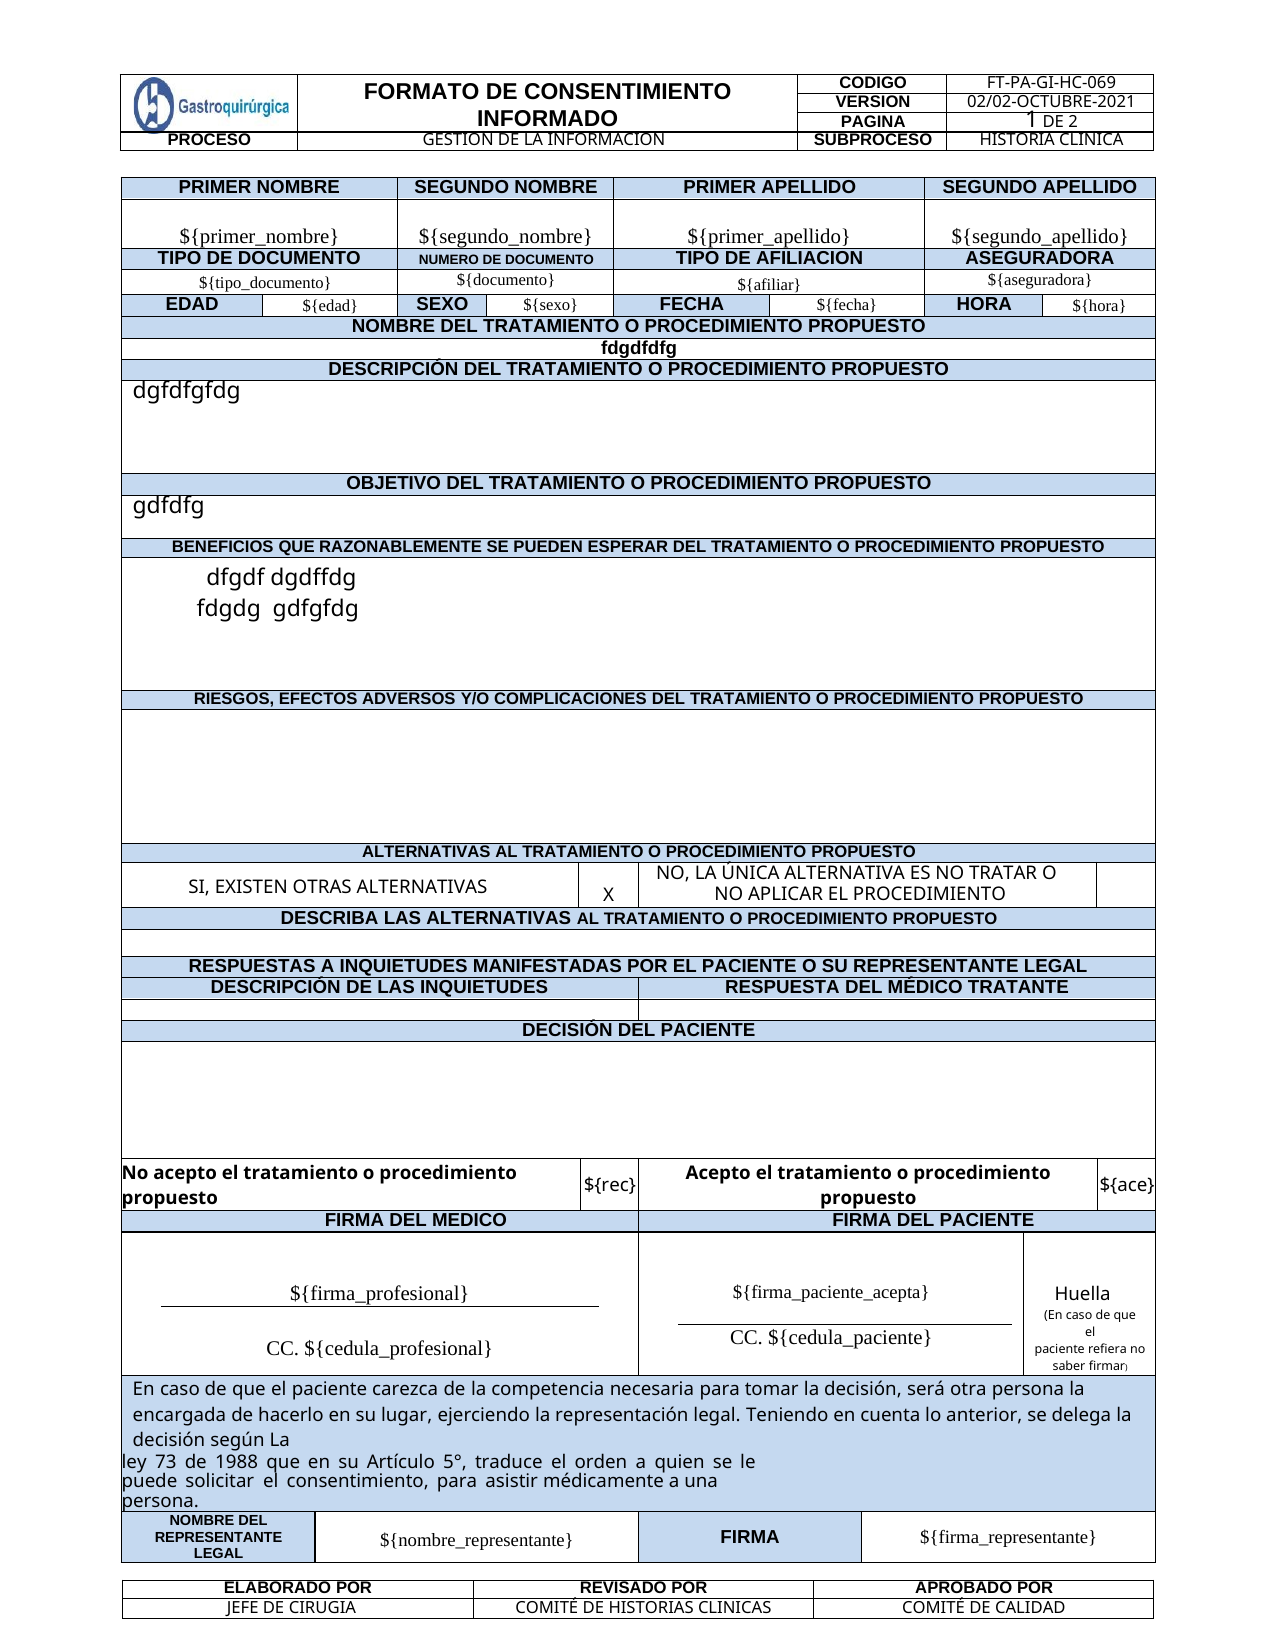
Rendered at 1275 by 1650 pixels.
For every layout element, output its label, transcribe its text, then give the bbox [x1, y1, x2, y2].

table_cell TIPO DE AFILIACION [614, 249, 924, 269]
table_cell ${nombre_representante} [316, 1512, 638, 1562]
table_header PRIMER NOMBRE [122, 178, 397, 198]
table_cell NOMBRE DEL TRATAMIENTO O PROCEDIMIENTO PROPUESTO [122, 317, 1155, 338]
table_cell FECHA [614, 295, 769, 316]
table_cell ${hora} [1043, 295, 1155, 316]
table_cell ASEGURADORA [925, 249, 1155, 269]
table_cell EDAD [122, 295, 262, 316]
table_cell DECISIÓN DEL PACIENTE [122, 1021, 1155, 1041]
table_cell ${segundo_apellido} [925, 200, 1155, 248]
table_cell ${primer_apellido} [614, 200, 924, 248]
table_header SEGUNDO NOMBRE [398, 178, 613, 198]
table_cell ${firma_profesional} CC. ${cedula_profesional} [122, 1233, 638, 1374]
table_cell SEXO [398, 295, 486, 316]
table_cell RIESGOS, EFECTOS ADVERSOS Y/O COMPLICACIONES DEL TRATAMIENTO O PROCEDIMIENTO PROPUESTO [122, 691, 1155, 709]
table_cell dgfdfgfdg [122, 381, 1155, 473]
table_cell BENEFICIOS QUE RAZONABLEMENTE SE PUEDEN ESPERAR DEL TRATAMIENTO O PROCEDIMIENTO PROPUESTO [122, 539, 1155, 557]
table_cell ${segundo_nombre} [398, 200, 613, 248]
picture [133, 77, 289, 131]
table_cell NUMERO DE DOCUMENTO [398, 249, 613, 269]
table_cell [1097, 863, 1155, 907]
table_header PRIMER APELLIDO [614, 178, 924, 198]
table_cell ${firma_representante} [862, 1512, 1155, 1562]
table_cell DESCRIPCIÓN DEL TRATAMIENTO O PROCEDIMIENTO PROPUESTO [122, 360, 1155, 380]
table_cell SI, EXISTEN OTRAS ALTERNATIVAS [122, 863, 578, 907]
table_cell [122, 930, 1155, 956]
table_cell DESCRIBA LAS ALTERNATIVAS AL TRATAMIENTO O PROCEDIMIENTO PROPUESTO [122, 908, 1155, 929]
table_cell Huella (En caso de que el paciente refiera no saber firmar) [1024, 1233, 1155, 1374]
table_cell FIRMA DEL MEDICO [122, 1211, 638, 1231]
table_cell OBJETIVO DEL TRATAMIENTO O PROCEDIMIENTO PROPUESTO [122, 474, 1155, 495]
table_cell No acepto el tratamiento o procedimiento propuesto [122, 1159, 580, 1210]
table_cell fdgdfdfg [122, 339, 1155, 359]
table_cell X [579, 863, 638, 907]
table_cell HORA [925, 295, 1042, 316]
table_cell [122, 710, 1155, 843]
table_cell [122, 1042, 1155, 1158]
table_cell Acepto el tratamiento o procedimiento propuesto [639, 1159, 1097, 1210]
table_cell ${tipo_documento} [122, 270, 397, 294]
table_cell ${aseguradora} [925, 270, 1155, 294]
table_cell ${documento} [398, 270, 613, 294]
table_cell NO, LA ÚNICA ALTERNATIVA ES NO TRATAR O NO APLICAR EL PROCEDIMIENTO [639, 863, 1096, 907]
table_cell En caso de que el paciente carezca de la competencia necesaria para tomar la decisión, será otra persona la encargada de hacerlo en su lugar, ejerciendo la representación legal. Teniendo en cuenta lo anterior, se delega la decisión según La ley 73 de 1988 que en su Artículo 5°, traduce el orden a quien se le puede solicitar el consentimiento, para asistir médicamente a una persona. [122, 1376, 1155, 1511]
table_cell ${primer_nombre} [122, 200, 397, 248]
table_cell DESCRIPCIÓN DE LAS INQUIETUDES [122, 978, 638, 998]
table_cell ALTERNATIVAS AL TRATAMIENTO O PROCEDIMIENTO PROPUESTO [122, 844, 1155, 862]
table_cell ${sexo} [487, 295, 613, 316]
table_cell [122, 1000, 638, 1020]
table_cell NOMBRE DEL REPRESENTANTE LEGAL [122, 1512, 314, 1562]
table_cell TIPO DE DOCUMENTO [122, 249, 397, 269]
table_header SEGUNDO APELLIDO [925, 178, 1155, 198]
table_cell [639, 1000, 1155, 1020]
table_cell gdfdfg [122, 496, 1155, 538]
table_cell ${firma_paciente_acepta} CC. ${cedula_paciente} [639, 1233, 1023, 1374]
table_cell RESPUESTA DEL MÉDICO TRATANTE [639, 978, 1155, 998]
table_cell ${ace} [1098, 1159, 1155, 1210]
table_cell RESPUESTAS A INQUIETUDES MANIFESTADAS POR EL PACIENTE O SU REPRESENTANTE LEGAL [122, 957, 1155, 977]
table_cell dfgdf dgdffdgfdgdg gdfgfdg [122, 558, 1155, 690]
table_cell ${afiliar} [614, 270, 924, 294]
table_cell FIRMA DEL PACIENTE [639, 1211, 1155, 1231]
table_cell ${edad} [263, 295, 397, 316]
table_cell ${rec} [581, 1159, 638, 1210]
table_cell FIRMA [639, 1512, 861, 1562]
table_cell ${fecha} [770, 295, 924, 316]
